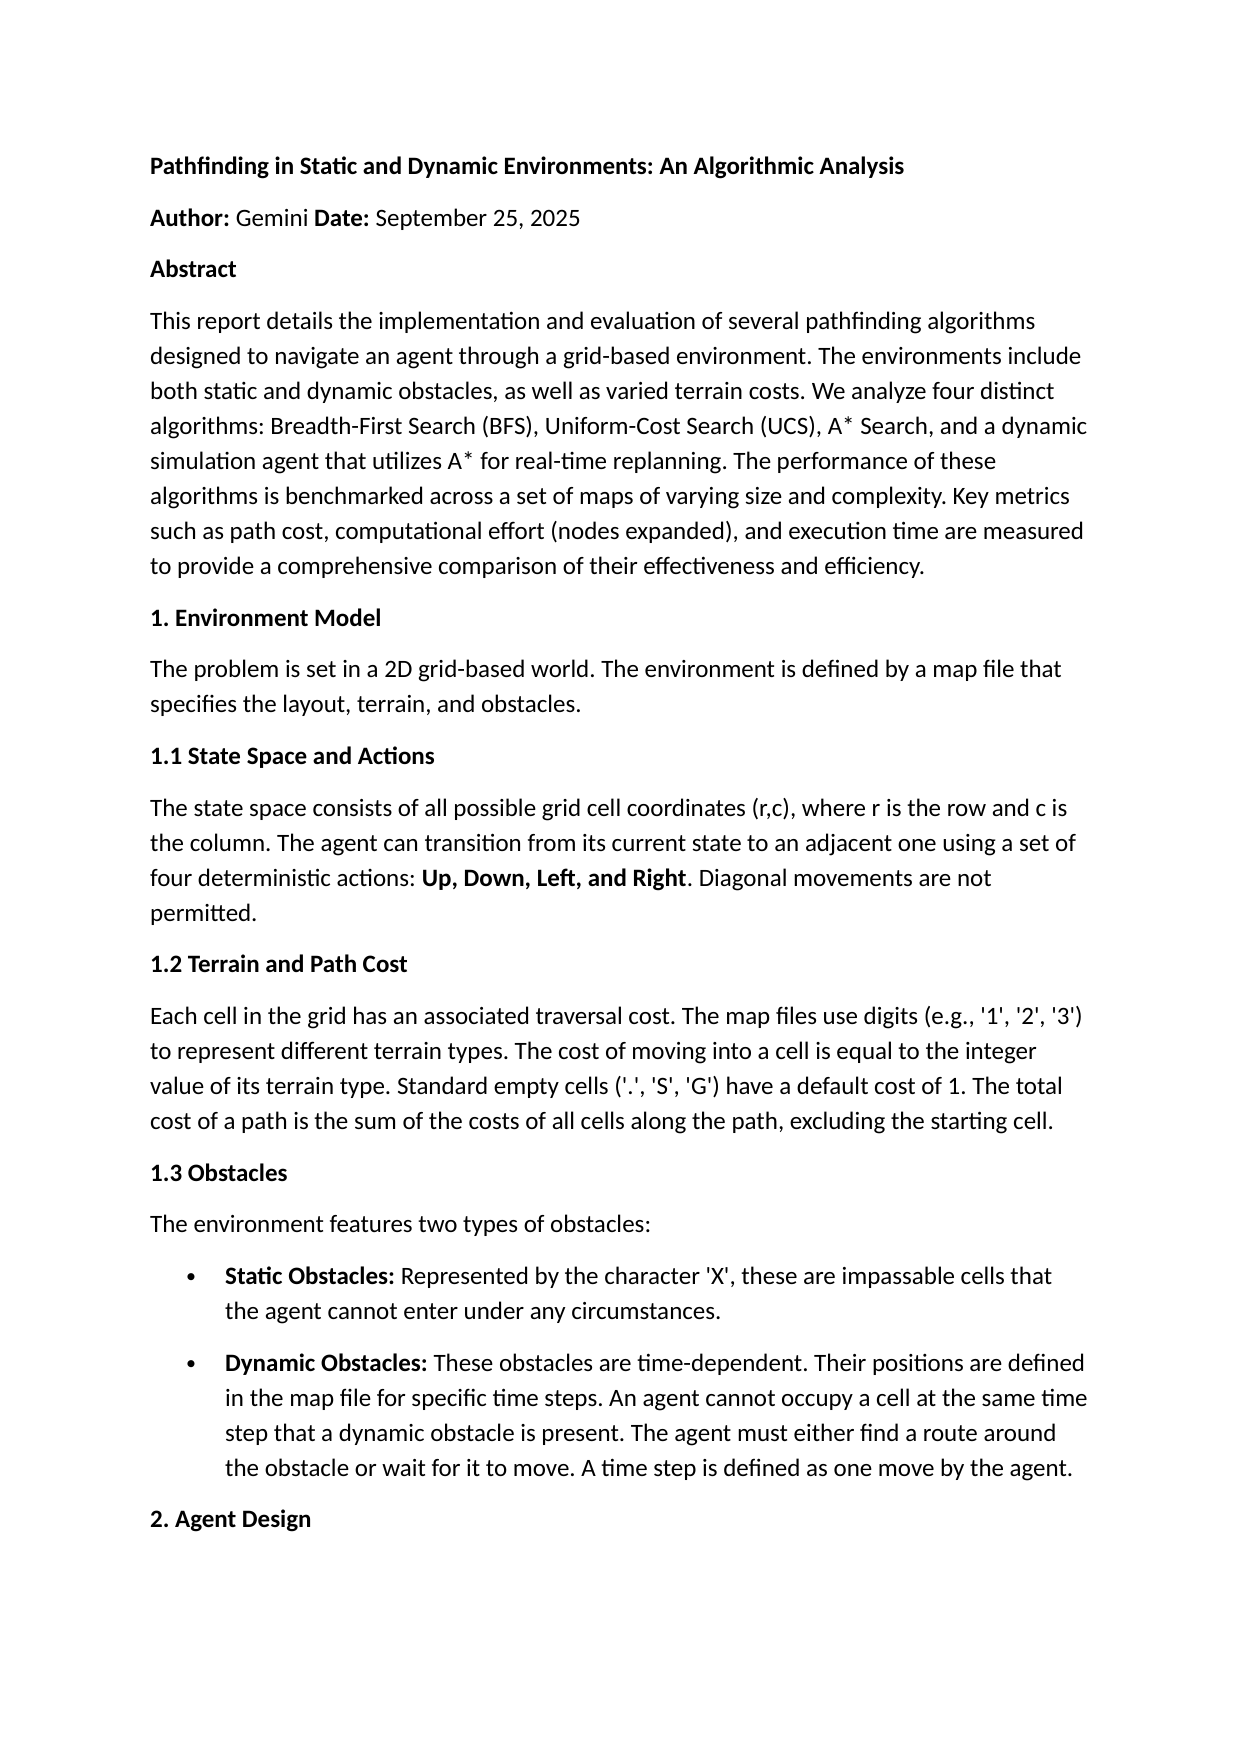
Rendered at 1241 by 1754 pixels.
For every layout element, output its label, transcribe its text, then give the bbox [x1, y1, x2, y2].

text 1.1 State Space and Actions [150, 740, 1090, 771]
text 1.3 Obstacles [150, 1157, 1090, 1187]
text Each cell in the grid has an associated traversal cost. The map files use digits (e.g., '1', '2', '3') to represent different terrain types. The cost of moving into a cell is equal to the integer value of its terrain type. Standard empty cells ('.', 'S', 'G') have a default cost of 1. The total cost of a path is the sum of the costs of all cells along the path, excluding the starting cell. [150, 1000, 1090, 1136]
text Abstract [150, 253, 1090, 284]
text 1. Environment Model [150, 602, 1090, 632]
list Static Obstacles: Represented by the character 'X', these are impassable cells that the agent cannot enter under any circumstances. [187, 1260, 1090, 1326]
text 1.2 Terrain and Path Cost [150, 948, 1090, 979]
list Dynamic Obstacles: These obstacles are time-dependent. Their positions are defined in the map file for specific time steps. An agent cannot occupy a cell at the same time step that a dynamic obstacle is present. The agent must either find a route around the obstacle or wait for it to move. A time step is defined as one move by the agent. [187, 1347, 1090, 1482]
text Pathfinding in Static and Dynamic Environments: An Algorithmic Analysis [150, 150, 1090, 181]
text The state space consists of all possible grid cell coordinates (r,c), where r is the row and c is the column. The agent can transition from its current state to an adjacent one using a set of four deterministic actions: Up, Down, Left, and Right. Diagonal movements are not permitted. [150, 792, 1090, 927]
text The problem is set in a 2D grid-based world. The environment is defined by a map file that specifies the layout, terrain, and obstacles. [150, 653, 1090, 719]
text The environment features two types of obstacles: [150, 1208, 1090, 1239]
text This report details the implementation and evaluation of several pathfinding algorithms designed to navigate an agent through a grid-based environment. The environments include both static and dynamic obstacles, as well as varied terrain costs. We analyze four distinct algorithms: Breadth-First Search (BFS), Uniform-Cost Search (UCS), A* Search, and a dynamic simulation agent that utilizes A* for real-time replanning. The performance of these algorithms is benchmarked across a set of maps of varying size and complexity. Key metrics such as path cost, computational effort (nodes expanded), and execution time are measured to provide a comprehensive comparison of their effectiveness and efficiency. [150, 305, 1090, 581]
text 2. Agent Design [150, 1503, 1090, 1534]
text Author: Gemini Date: September 25, 2025 [150, 202, 1090, 232]
